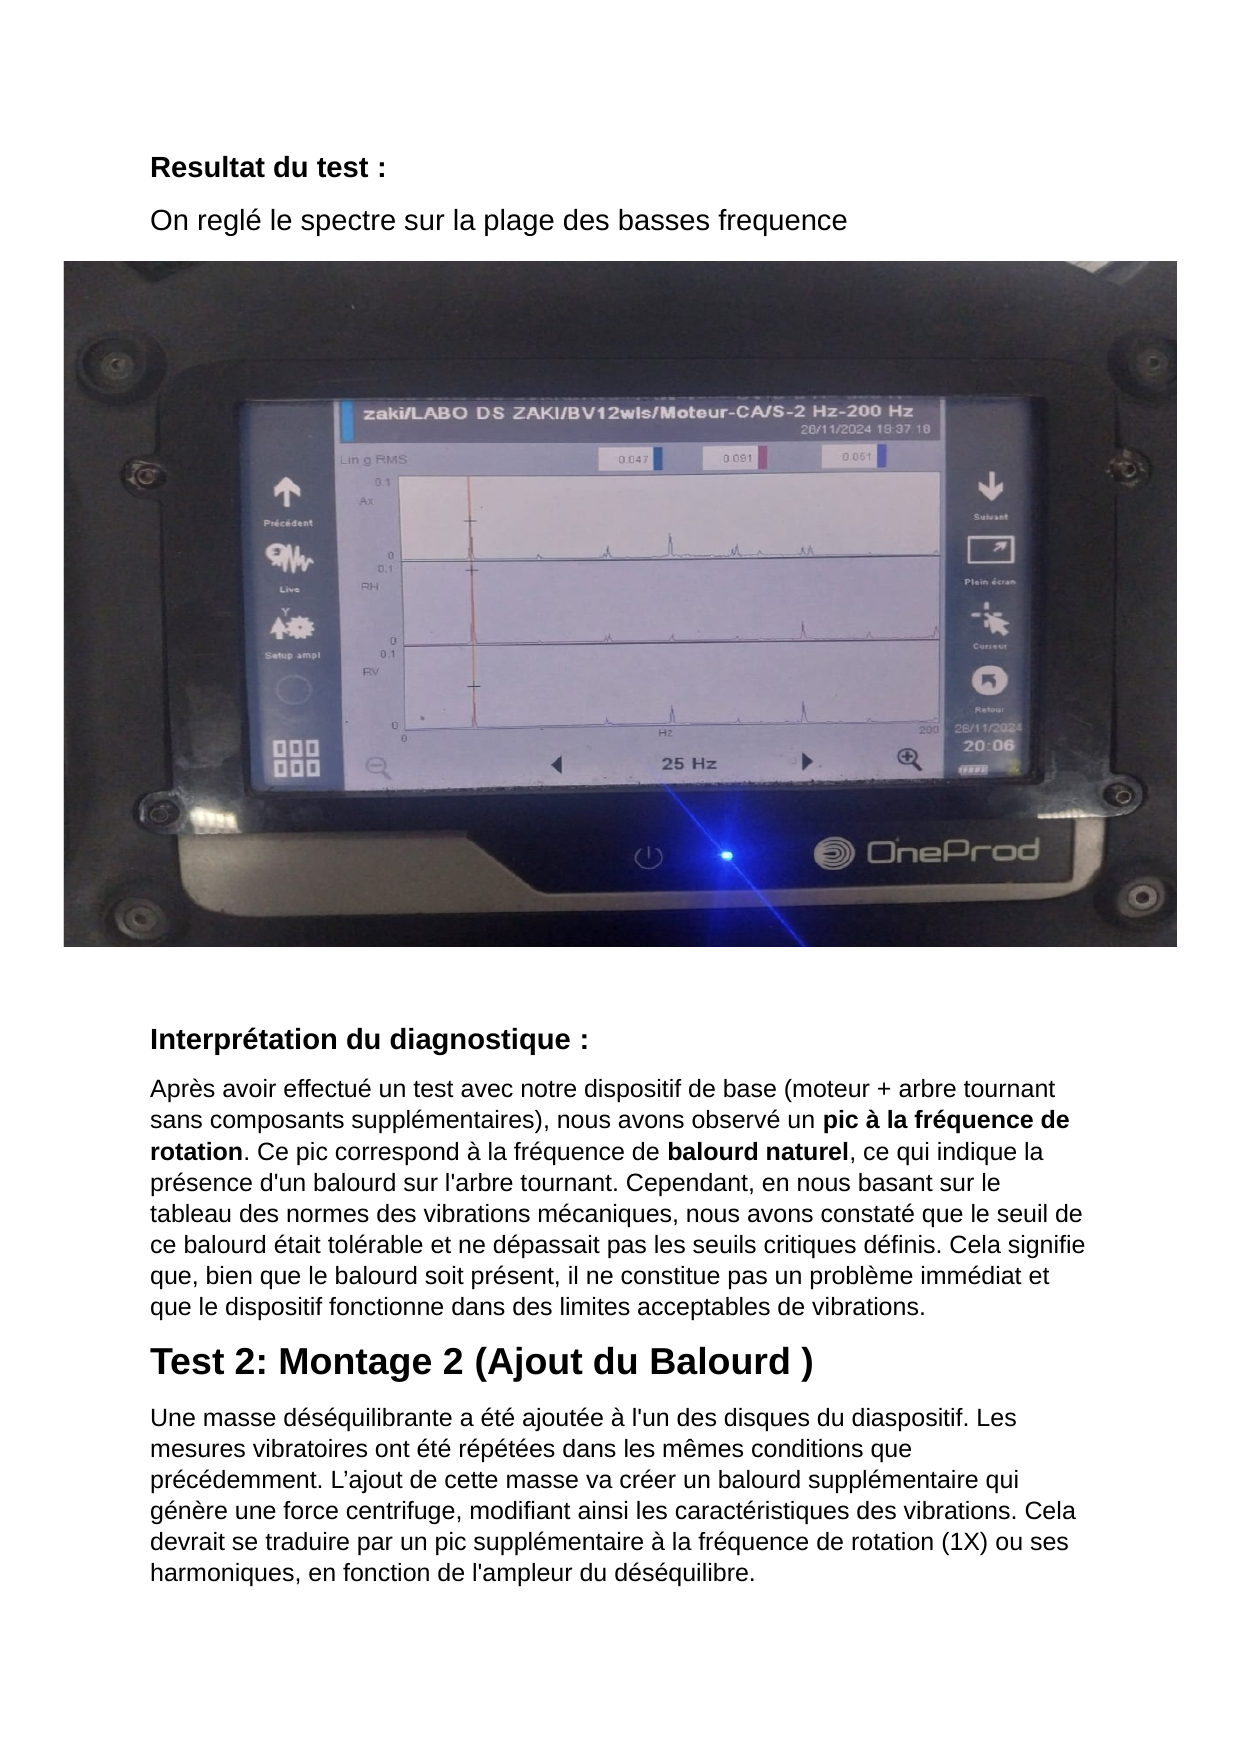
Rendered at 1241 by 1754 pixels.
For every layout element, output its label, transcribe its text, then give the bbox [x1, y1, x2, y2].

text Une masse déséquilibrante a été ajoutée à l'un des disques du diaspositif. Les mesures vibratoires ont été répétées dans les mêmes conditions que précédemment. L’ajout de cette masse va créer un balourd supplémentaire qui génère une force centrifuge, modifiant ainsi les caractéristiques des vibrations. Cela devrait se traduire par un pic supplémentaire à la fréquence de rotation (1X) ou ses harmoniques, en fonction de l'ampleur du déséquilibre. [150, 1403, 1090, 1587]
text On reglé le spectre sur la plage des basses frequence [150, 203, 1090, 236]
text Après avoir effectué un test avec notre dispositif de base (moteur + arbre tournant sans composants supplémentaires), nous avons observé un pic à la fréquence de rotation. Ce pic correspond à la fréquence de balourd naturel, ce qui indique la présence d'un balourd sur l'arbre tournant. Cependant, en nous basant sur le tableau des normes des vibrations mécaniques, nous avons constaté que le seuil de ce balourd était tolérable et ne dépassait pas les seuils critiques définis. Cela signifie que, bien que le balourd soit présent, il ne constitue pas un problème immédiat et que le dispositif fonctionne dans des limites acceptables de vibrations. [150, 1074, 1090, 1321]
picture [65, 261, 1177, 947]
text Test 2: Montage 2 (Ajout du Balourd ) [150, 1339, 1090, 1383]
text Interprétation du diagnostique : [150, 1022, 1090, 1055]
text Resultat du test : [150, 150, 1090, 183]
